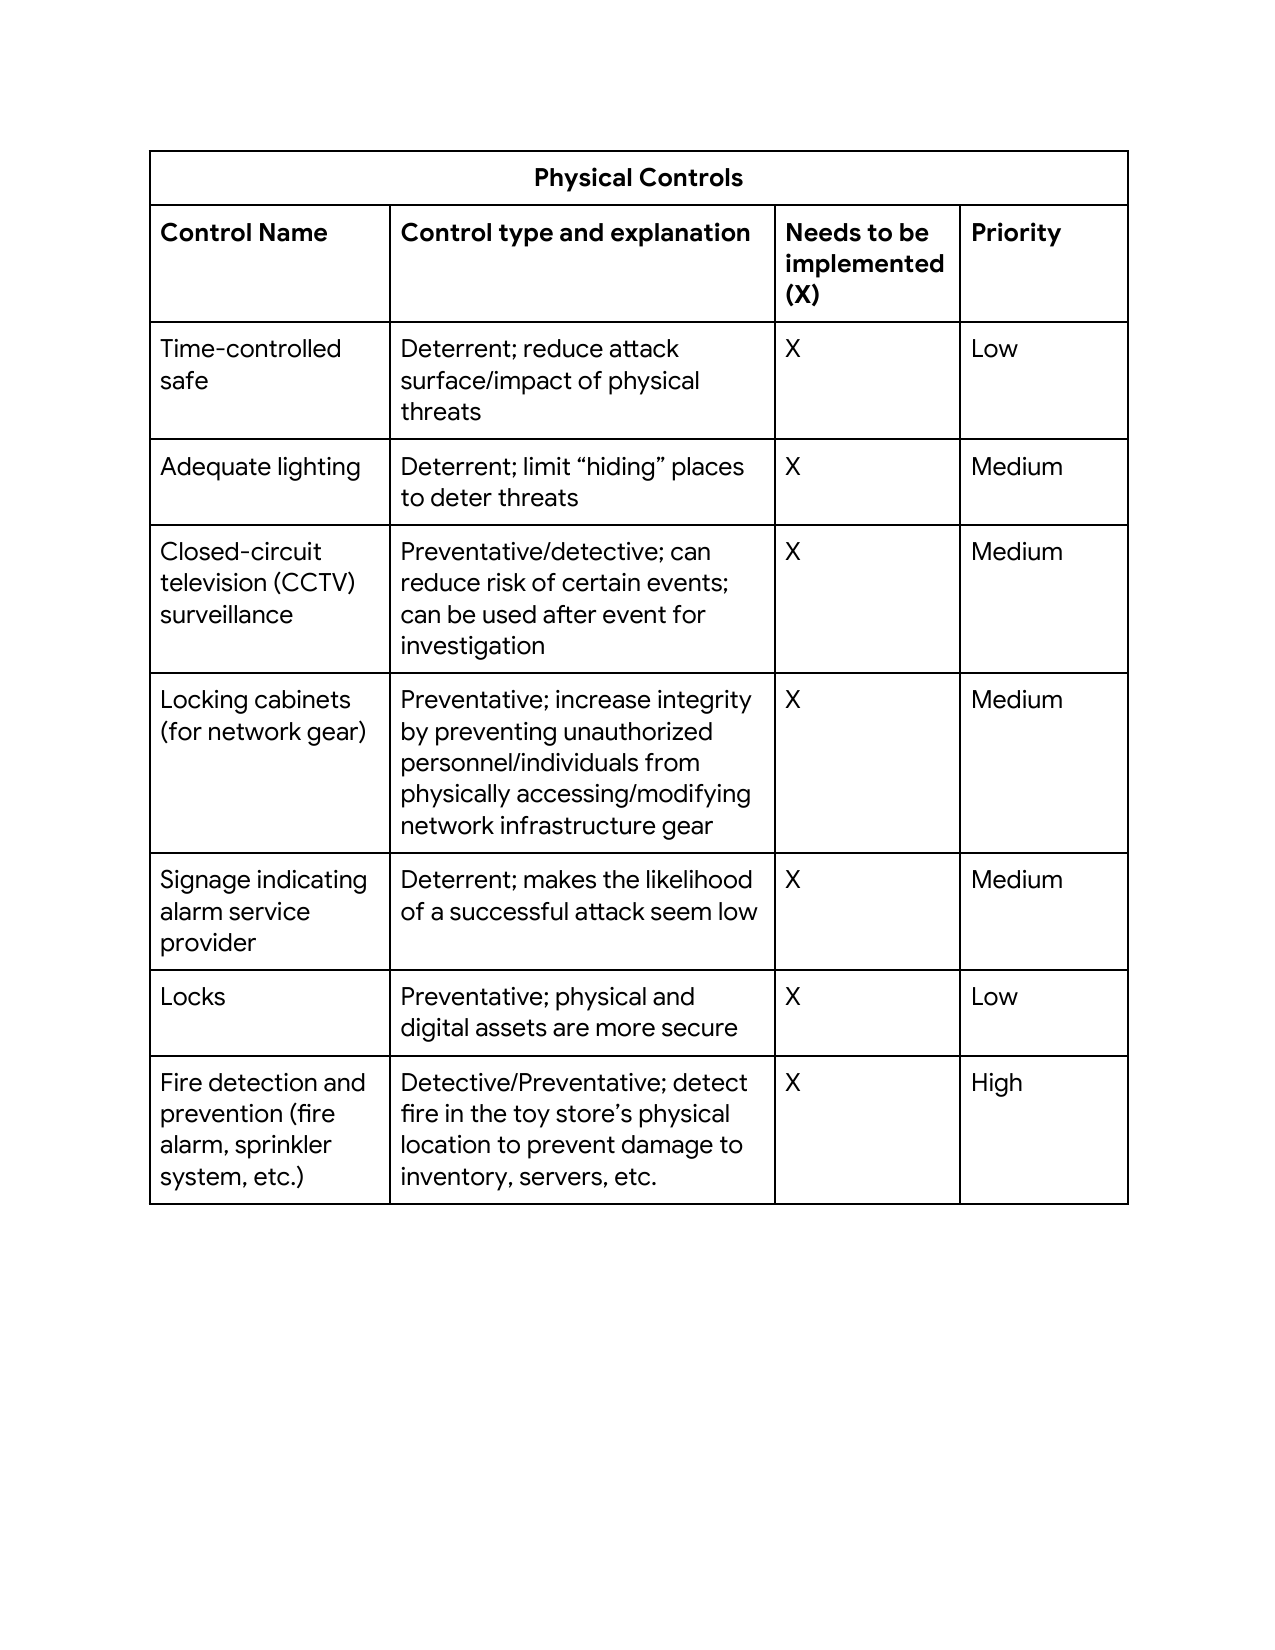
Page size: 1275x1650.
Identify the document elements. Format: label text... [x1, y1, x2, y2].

table_cell X [776, 674, 959, 852]
table_cell Locks [151, 971, 389, 1054]
table_cell Preventative; increase integrity by preventing unauthorized personnel/individuals from physically accessing/modifying network infrastructure gear [391, 674, 774, 852]
table_cell Medium [961, 526, 1127, 672]
table_cell X [776, 440, 959, 524]
table_cell Control Name [151, 206, 389, 321]
table_cell Deterrent; limit “hiding” places to deter threats [391, 440, 774, 524]
table_cell Deterrent; reduce attack surface/impact of physical threats [391, 323, 774, 438]
table_cell X [776, 971, 959, 1054]
table_cell Priority [961, 206, 1127, 321]
table_cell High [961, 1057, 1127, 1203]
table_cell Signage indicating alarm service provider [151, 854, 389, 969]
table_cell Detective/Preventative; detect fire in the toy store’s physical location to prevent damage to inventory, servers, etc. [391, 1057, 774, 1203]
table_cell Medium [961, 854, 1127, 969]
table_cell Low [961, 323, 1127, 438]
table_cell Medium [961, 440, 1127, 524]
table_cell Medium [961, 674, 1127, 852]
table_cell X [776, 323, 959, 438]
table_cell Closed-circuit television (CCTV) surveillance [151, 526, 389, 672]
table_cell Low [961, 971, 1127, 1054]
table_header Physical Controls [151, 152, 1127, 204]
table_cell X [776, 854, 959, 969]
table_cell Deterrent; makes the likelihood of a successful attack seem low [391, 854, 774, 969]
table_cell X [776, 526, 959, 672]
table_cell Preventative; physical and digital assets are more secure [391, 971, 774, 1054]
table_cell Locking cabinets (for network gear) [151, 674, 389, 852]
table_cell X [776, 1057, 959, 1203]
table_cell Adequate lighting [151, 440, 389, 524]
table_cell Preventative/detective; can reduce risk of certain events; can be used after event for investigation [391, 526, 774, 672]
table_cell Control type and explanation [391, 206, 774, 321]
table_cell Needs to be implemented (X) [776, 206, 959, 321]
table_cell Time-controlled safe [151, 323, 389, 438]
table_cell Fire detection and prevention (fire alarm, sprinkler system, etc.) [151, 1057, 389, 1203]
